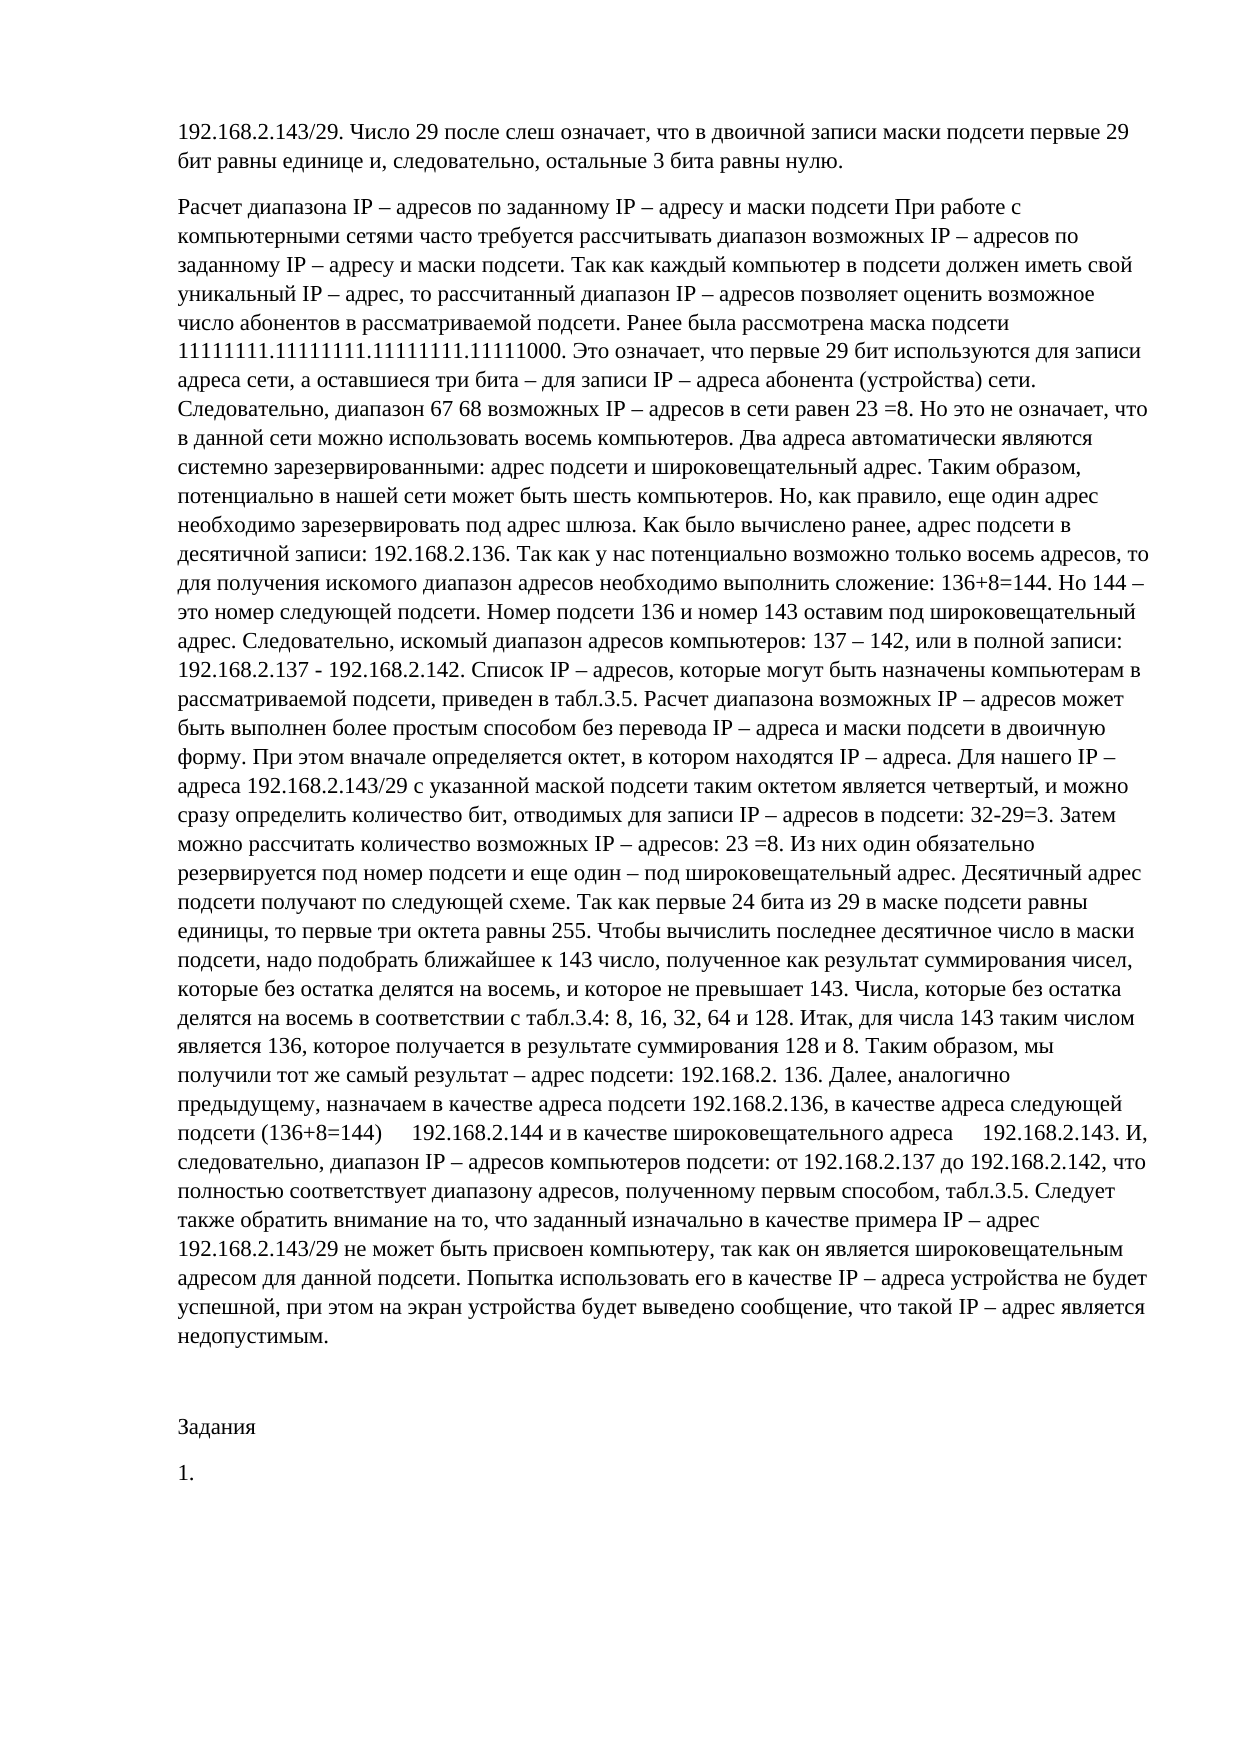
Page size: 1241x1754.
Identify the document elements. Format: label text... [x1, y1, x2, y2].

text 1. [177, 1459, 1152, 1485]
text Задания [177, 1413, 1152, 1440]
text Расчет диапазона IP – адресов по заданному IP – адресу и маски подсети При работе с компьютерными сетями часто требуется рассчитывать диапазон возможных IP – адресов по заданному IP – адресу и маски подсети. Так как каждый компьютер в подсети должен иметь свой уникальный IP – адрес, то рассчитанный диапазон IP – адресов позволяет оценить возможное число абонентов в рассматриваемой подсети. Ранее была рассмотрена маска подсети 11111111.11111111.11111111.11111000. Это означает, что первые 29 бит используются для записи адреса сети, а оставшиеся три бита – для записи IP – адреса абонента (устройства) сети. Следовательно, диапазон 67 68 возможных IP – адресов в сети равен 23 =8. Но это не означает, что в данной сети можно использовать восемь компьютеров. Два адреса автоматически являются системно зарезервированными: адрес подсети и широковещательный адрес. Таким образом, потенциально в нашей сети может быть шесть компьютеров. Но, как правило, еще один адрес необходимо зарезервировать под адрес шлюза. Как было вычислено ранее, адрес подсети в десятичной записи: 192.168.2.136. Так как у нас потенциально возможно только восемь адресов, то для получения искомого диапазон адресов необходимо выполнить сложение: 136+8=144. Но 144 – это номер следующей подсети. Номер подсети 136 и номер 143 оставим под широковещательный адрес. Следовательно, искомый диапазон адресов компьютеров: 137 – 142, или в полной записи: 192.168.2.137 - 192.168.2.142. Список IP – адресов, которые могут быть назначены компьютерам в рассматриваемой подсети, приведен в табл.3.5. Расчет диапазона возможных IP – адресов может быть выполнен более простым способом без перевода IP – адреса и маски подсети в двоичную форму. При этом вначале определяется октет, в котором находятся IP – адреса. Для нашего IP – адреса 192.168.2.143/29 с указанной маской подсети таким октетом является четвертый, и можно сразу определить количество бит, отводимых для записи IP – адресов в подсети: 32-29=3. Затем можно рассчитать количество возможных IP – адресов: 23 =8. Из них один обязательно резервируется под номер подсети и еще один – под широковещательный адрес. Десятичный адрес подсети получают по следующей схеме. Так как первые 24 бита из 29 в маске подсети равны единицы, то первые три октета равны 255. Чтобы вычислить последнее десятичное число в маски подсети, надо подобрать ближайшее к 143 число, полученное как результат суммирования чисел, которые без остатка делятся на восемь, и которое не превышает 143. Числа, которые без остатка делятся на восемь в соответствии с табл.3.4: 8, 16, 32, 64 и 128. Итак, для числа 143 таким числом является 136, которое получается в результате суммирования 128 и 8. Таким образом, мы получили тот же самый результат – адрес подсети: 192.168.2. 136. Далее, аналогично предыдущему, назначаем в качестве адреса подсети 192.168.2.136, в качестве адреса следующей подсети (136+8=144)  192.168.2.144 и в качестве широковещательного адреса  192.168.2.143. И, следовательно, диапазон IP – адресов компьютеров подсети: от 192.168.2.137 до 192.168.2.142, что полностью соответствует диапазону адресов, полученному первым способом, табл.3.5. Следует также обратить внимание на то, что заданный изначально в качестве примера IP – адрес 192.168.2.143/29 не может быть присвоен компьютеру, так как он является широковещательным адресом для данной подсети. Попытка использовать его в качестве IP – адреса устройства не будет успешной, при этом на экран устройства будет выведено сообщение, что такой IP – адрес является недопустимым. [177, 193, 1152, 1348]
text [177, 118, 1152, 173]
